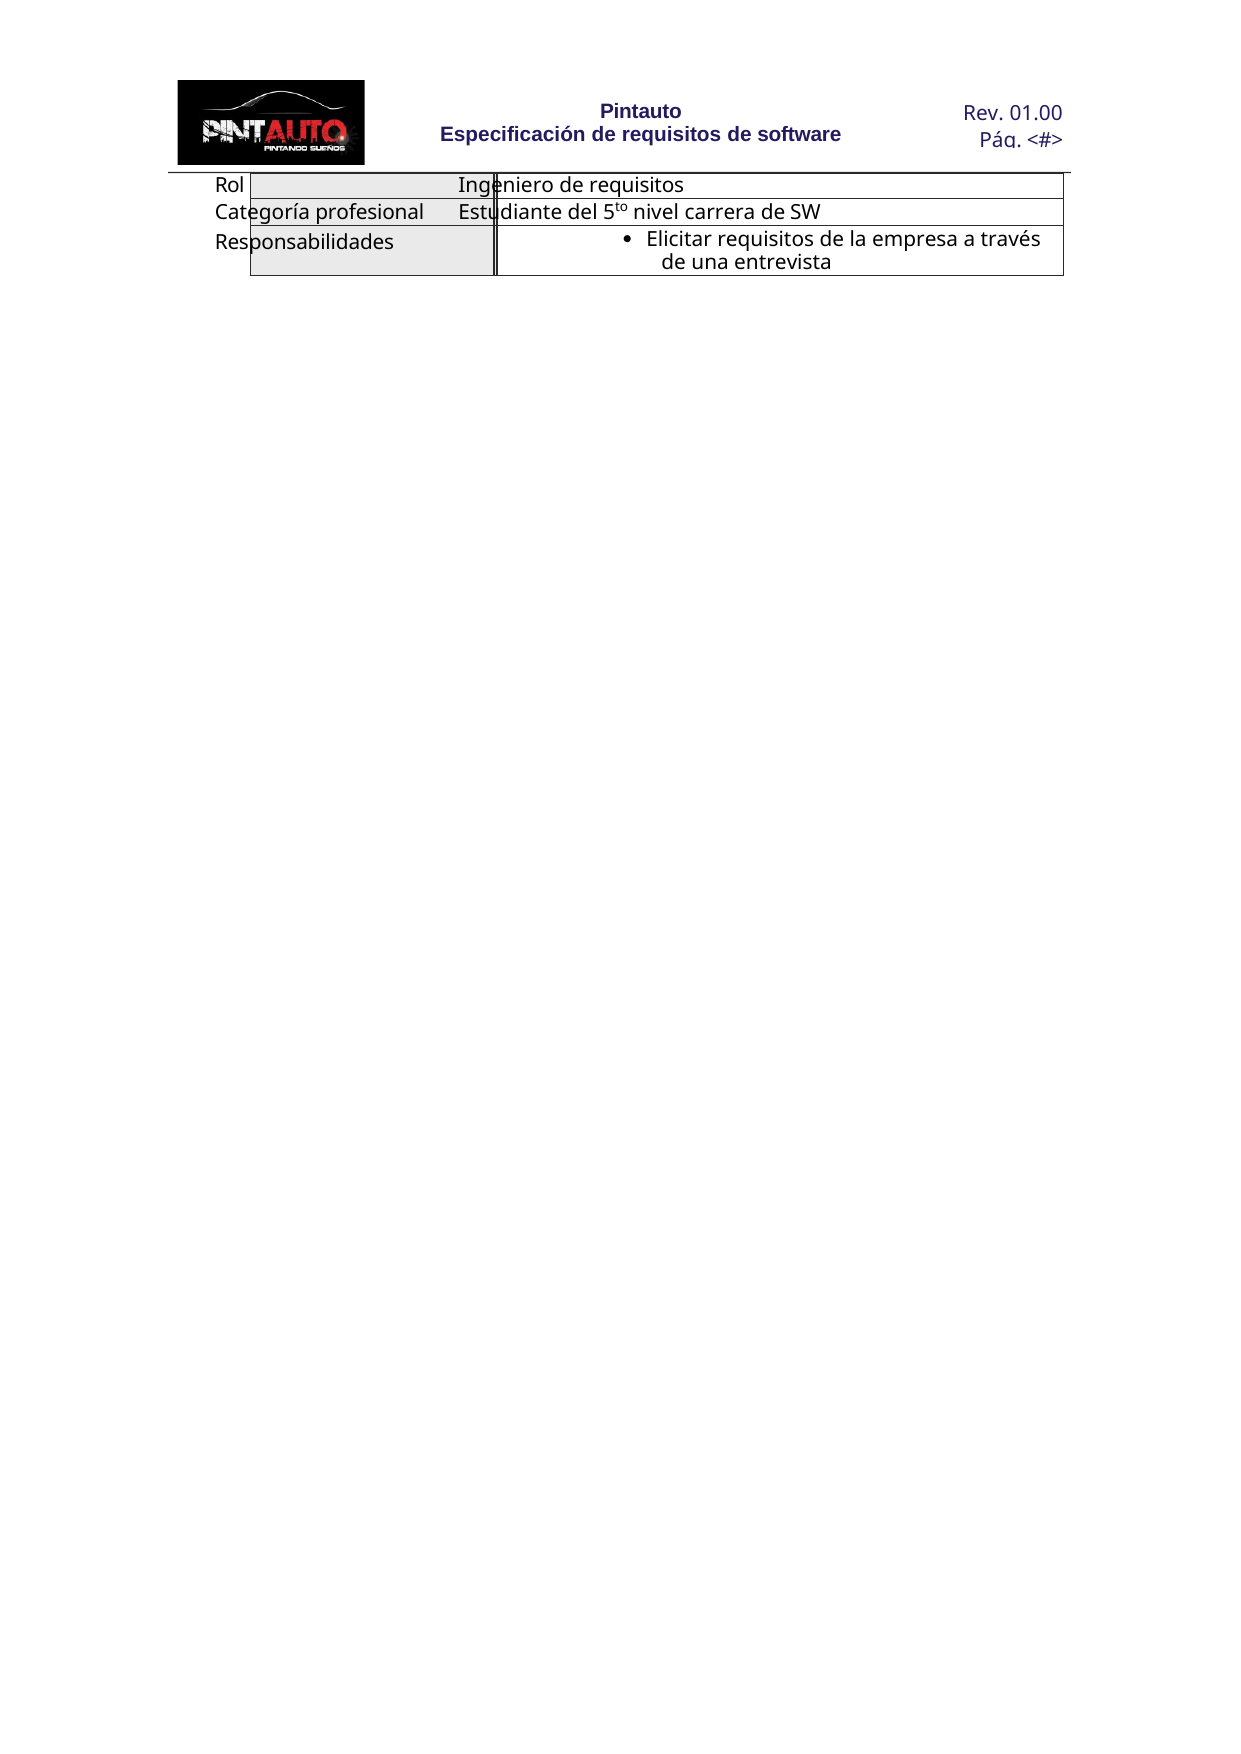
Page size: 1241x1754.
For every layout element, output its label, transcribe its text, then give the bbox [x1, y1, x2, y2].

table_cell Categoría profesional [251, 199, 493, 225]
picture [177, 80, 365, 165]
table_cell Estudiante del 5to nivel carrera de SW [498, 199, 1063, 225]
table_cell Rol [251, 174, 493, 198]
table_cell Elicitar requisitos de la empresa a través de una entrevista [498, 226, 1063, 275]
table_cell Responsabilidades [251, 226, 493, 275]
table_cell Ingeniero de requisitos [498, 174, 1063, 198]
